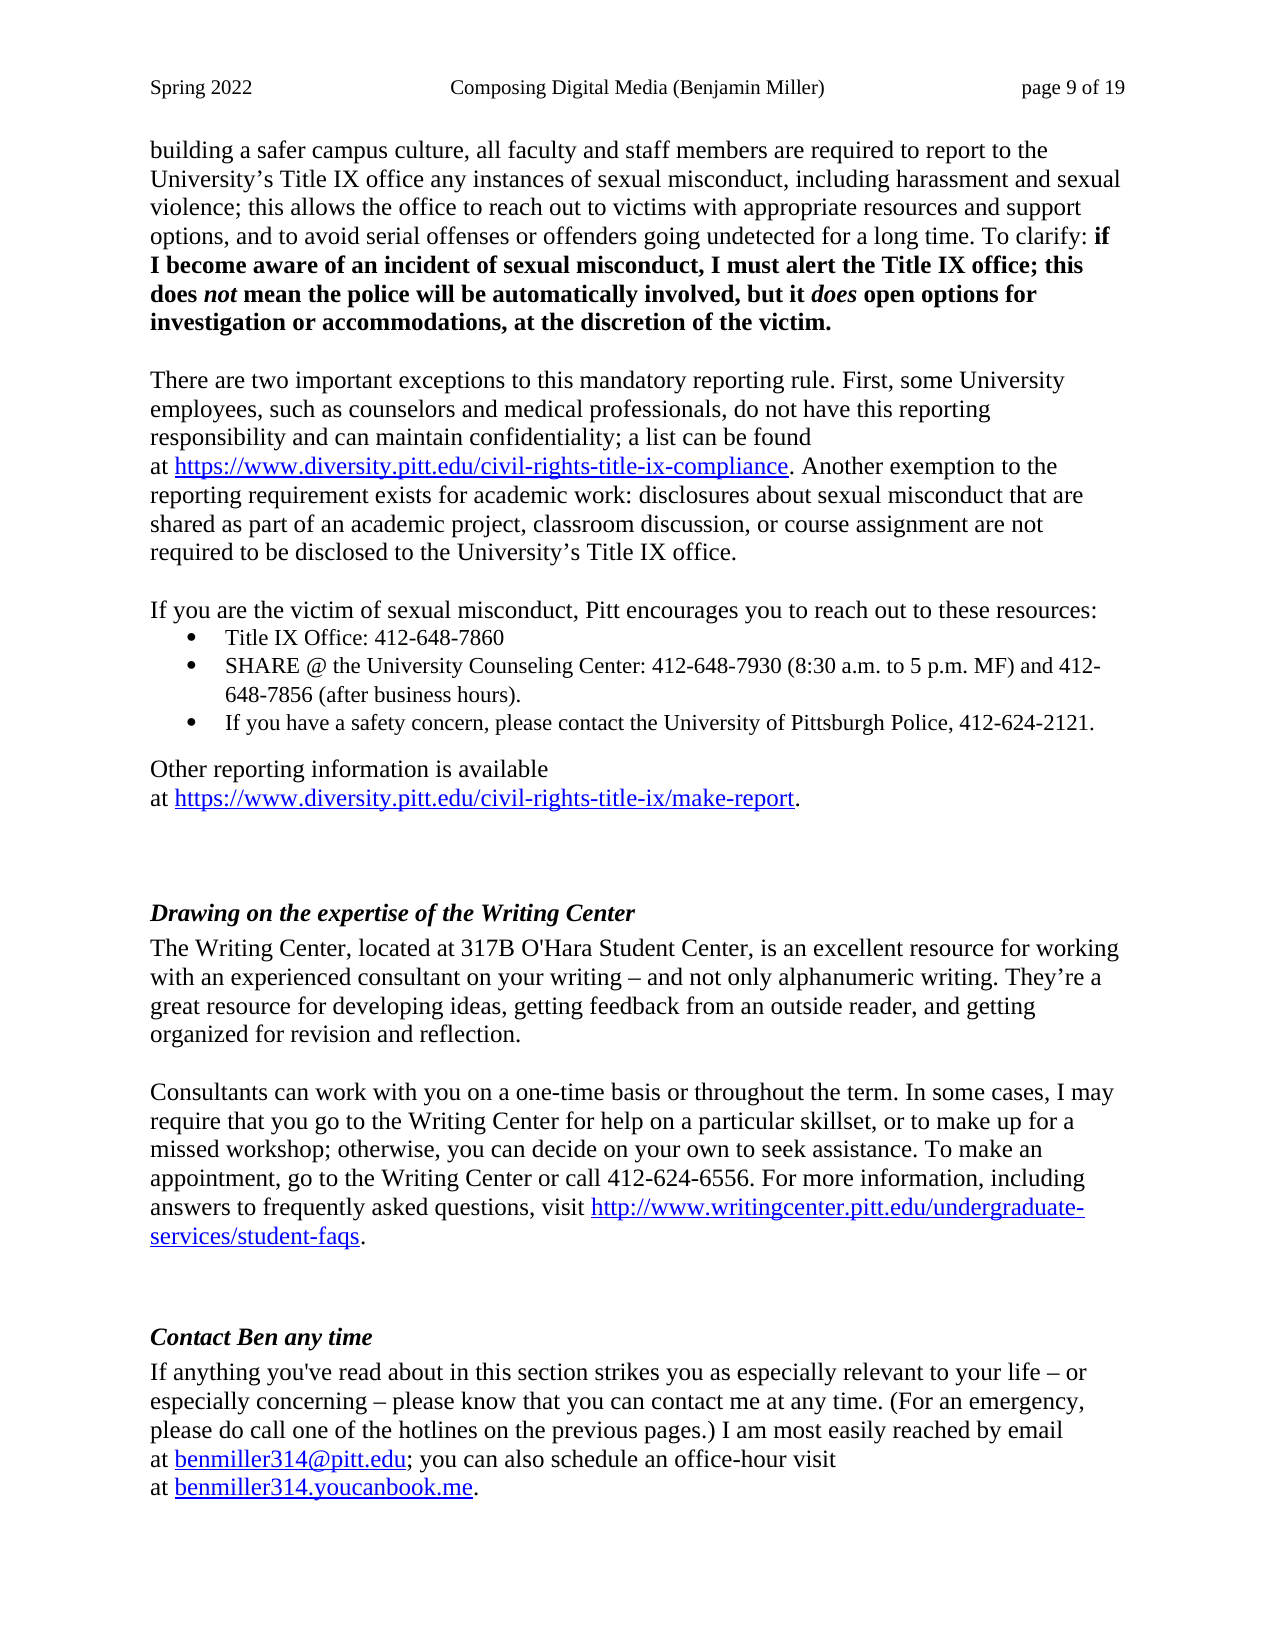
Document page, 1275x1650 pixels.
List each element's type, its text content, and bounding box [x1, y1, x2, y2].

list Title IX Office: 412-648-7860 [187, 624, 1125, 650]
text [150, 135, 1125, 336]
text Other reporting information is available at https://www.diversity.pitt.edu/civil-rights-title-ix/make-report. [150, 754, 1125, 812]
list SHARE @ the University Counseling Center: 412-648-7930 (8:30 a.m. to 5 p.m. MF) and 412-648-7856 (after business hours). [187, 652, 1125, 707]
text If you are the victim of sexual misconduct, Pitt encourages you to reach out to these resources: [150, 595, 1125, 624]
subtitle Contact Ben any time [150, 1322, 1125, 1351]
list If you have a safety concern, please contact the University of Pittsburgh Police, 412-624-2121. [187, 709, 1125, 735]
subtitle Drawing on the expertise of the Writing Center [150, 898, 1125, 927]
text The Writing Center, located at 317B O'Hara Student Center, is an excellent resource for working with an experienced consultant on your writing – and not only alphanumeric writing. They’re a great resource for developing ideas, getting feedback from an outside reader, and getting organized for revision and reflection. [150, 933, 1125, 1048]
text If anything you've read about in this section strikes you as especially relevant to your life – or especially concerning – please know that you can contact me at any time. (For an emergency, please do call one of the hotlines on the previous pages.) I am most easily reached by email at benmiller314@pitt.edu; you can also schedule an office-hour visit at benmiller314.youcanbook.me. [150, 1357, 1125, 1501]
text There are two important exceptions to this mandatory reporting rule. First, some University employees, such as counselors and medical professionals, do not have this reporting responsibility and can maintain confidentiality; a list can be found at https://www.diversity.pitt.edu/civil-rights-title-ix-compliance. Another exemption to the reporting requirement exists for academic work: disclosures about sexual misconduct that are shared as part of an academic project, classroom discussion, or course assignment are not required to be disclosed to the University’s Title IX office. [150, 365, 1125, 566]
text Consultants can work with you on a one-time basis or throughout the term. In some cases, I may require that you go to the Writing Center for help on a particular skillset, or to make up for a missed workshop; otherwise, you can decide on your own to seek assistance. To make an appointment, go to the Writing Center or call 412-624-6556. For more information, including answers to frequently asked questions, visit http://www.writingcenter.pitt.edu/undergraduate-services/student-faqs. [150, 1077, 1125, 1249]
